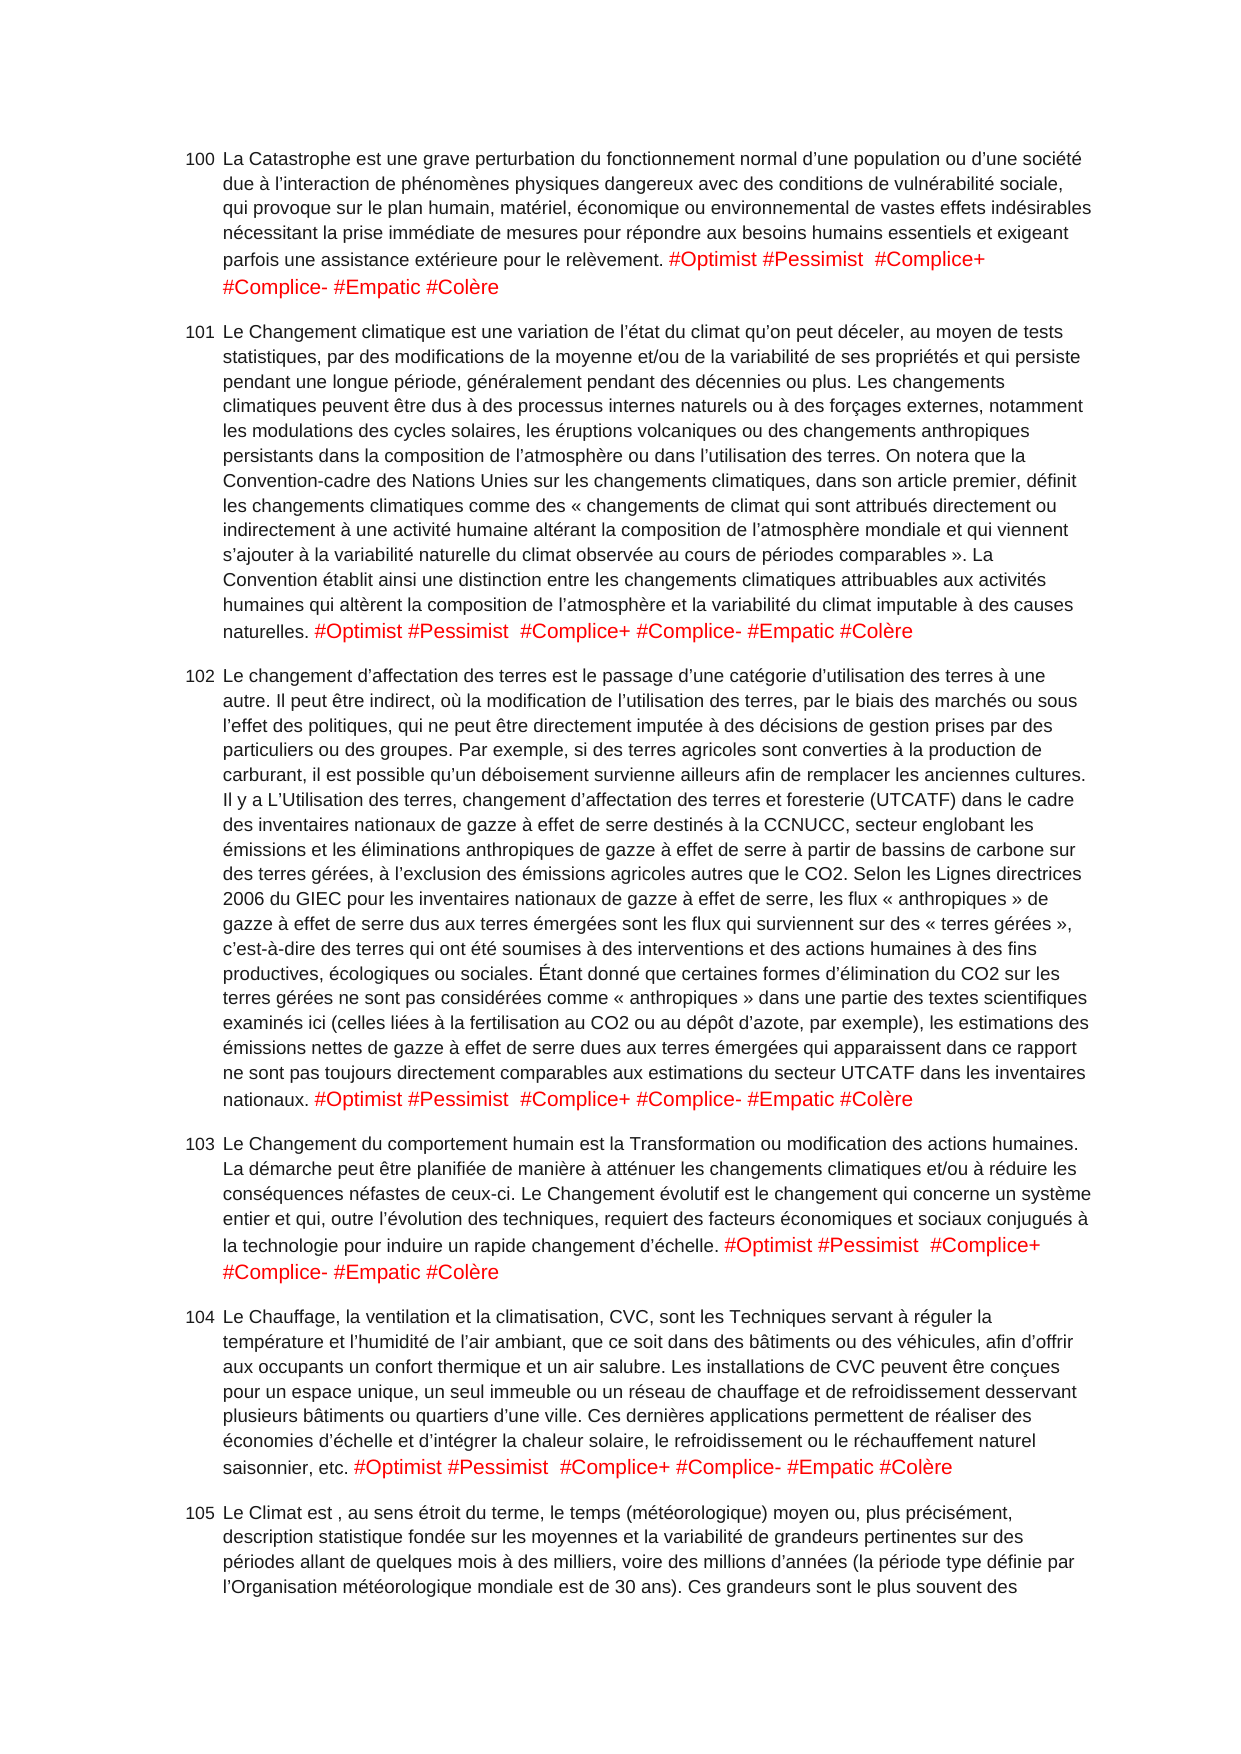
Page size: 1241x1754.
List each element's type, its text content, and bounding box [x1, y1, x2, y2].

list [185, 1501, 1093, 1597]
list Le changement d’affectation des terres est le passage d’une catégorie d’utilisation des terres à une autre. Il peut être indirect, où la modification de l’utilisation des terres, par le biais des marchés ou sous l’effet des politiques, qui ne peut être directement imputée à des décisions de gestion prises par des particuliers ou des groupes. Par exemple, si des terres agricoles sont converties à la production de carburant, il est possible qu’un déboisement survienne ailleurs afin de remplacer les anciennes cultures. Il y a L’Utilisation des terres, changement d’affectation des terres et foresterie (UTCATF) dans le cadre des inventaires nationaux de gazze à effet de serre destinés à la CCNUCC, secteur englobant les émissions et les éliminations anthropiques de gazze à effet de serre à partir de bassins de carbone sur des terres gérées, à l’exclusion des émissions agricoles autres que le CO2. Selon les Lignes directrices 2006 du GIEC pour les inventaires nationaux de gazze à effet de serre, les flux « anthropiques » de gazze à effet de serre dus aux terres émergées sont les flux qui surviennent sur des « terres gérées », c’est-à-dire des terres qui ont été soumises à des interventions et des actions humaines à des fins productives, écologiques ou sociales. Étant donné que certaines formes d’élimination du CO2 sur les terres gérées ne sont pas considérées comme « anthropiques » dans une partie des textes scientifiques examinés ici (celles liées à la fertilisation au CO2 ou au dépôt d’azote, par exemple), les estimations des émissions nettes de gazze à effet de serre dues aux terres émergées qui apparaissent dans ce rapport ne sont pas toujours directement comparables aux estimations du secteur UTCATF dans les inventaires nationaux. #Optimist #Pessimist #Complice+ #Complice- #Empatic #Colère [185, 665, 1093, 1111]
list Le Changement du comportement humain est la Transformation ou modification des actions humaines. La démarche peut être planifiée de manière à atténuer les changements climatiques et/ou à réduire les conséquences néfastes de ceux-ci. Le Changement évolutif est le changement qui concerne un système entier et qui, outre l’évolution des techniques, requiert des facteurs économiques et sociaux conjugués à la technologie pour induire un rapide changement d’échelle. #Optimist #Pessimist #Complice+ #Complice- #Empatic #Colère [185, 1133, 1093, 1284]
list La Catastrophe est une grave perturbation du fonctionnement normal d’une population ou d’une société due à l’interaction de phénomènes physiques dangereux avec des conditions de vulnérabilité sociale, qui provoque sur le plan humain, matériel, économique ou environnemental de vastes effets indésirables nécessitant la prise immédiate de mesures pour répondre aux besoins humains essentiels et exigeant parfois une assistance extérieure pour le relèvement. #Optimist #Pessimist #Complice+ #Complice- #Empatic #Colère [185, 148, 1093, 298]
list Le Chauffage, la ventilation et la climatisation, CVC, sont les Techniques servant à réguler la température et l’humidité de l’air ambiant, que ce soit dans des bâtiments ou des véhicules, afin d’offrir aux occupants un confort thermique et un air salubre. Les installations de CVC peuvent être conçues pour un espace unique, un seul immeuble ou un réseau de chauffage et de refroidissement desservant plusieurs bâtiments ou quartiers d’une ville. Ces dernières applications permettent de réaliser des économies d’échelle et d’intégrer la chaleur solaire, le refroidissement ou le réchauffement naturel saisonnier, etc. #Optimist #Pessimist #Complice+ #Complice- #Empatic #Colère [185, 1306, 1093, 1479]
list Le Changement climatique est une variation de l’état du climat qu’on peut déceler, au moyen de tests statistiques, par des modifications de la moyenne et/ou de la variabilité de ses propriétés et qui persiste pendant une longue période, généralement pendant des décennies ou plus. Les changements climatiques peuvent être dus à des processus internes naturels ou à des forçages externes, notamment les modulations des cycles solaires, les éruptions volcaniques ou des changements anthropiques persistants dans la composition de l’atmosphère ou dans l’utilisation des terres. On notera que la Convention-cadre des Nations Unies sur les changements climatiques, dans son article premier, définit les changements climatiques comme des « changements de climat qui sont attribués directement ou indirectement à une activité humaine altérant la composition de l’atmosphère mondiale et qui viennent s’ajouter à la variabilité naturelle du climat observée au cours de périodes comparables ». La Convention établit ainsi une distinction entre les changements climatiques attribuables aux activités humaines qui altèrent la composition de l’atmosphère et la variabilité du climat imputable à des causes naturelles. #Optimist #Pessimist #Complice+ #Complice- #Empatic #Colère [185, 321, 1093, 643]
